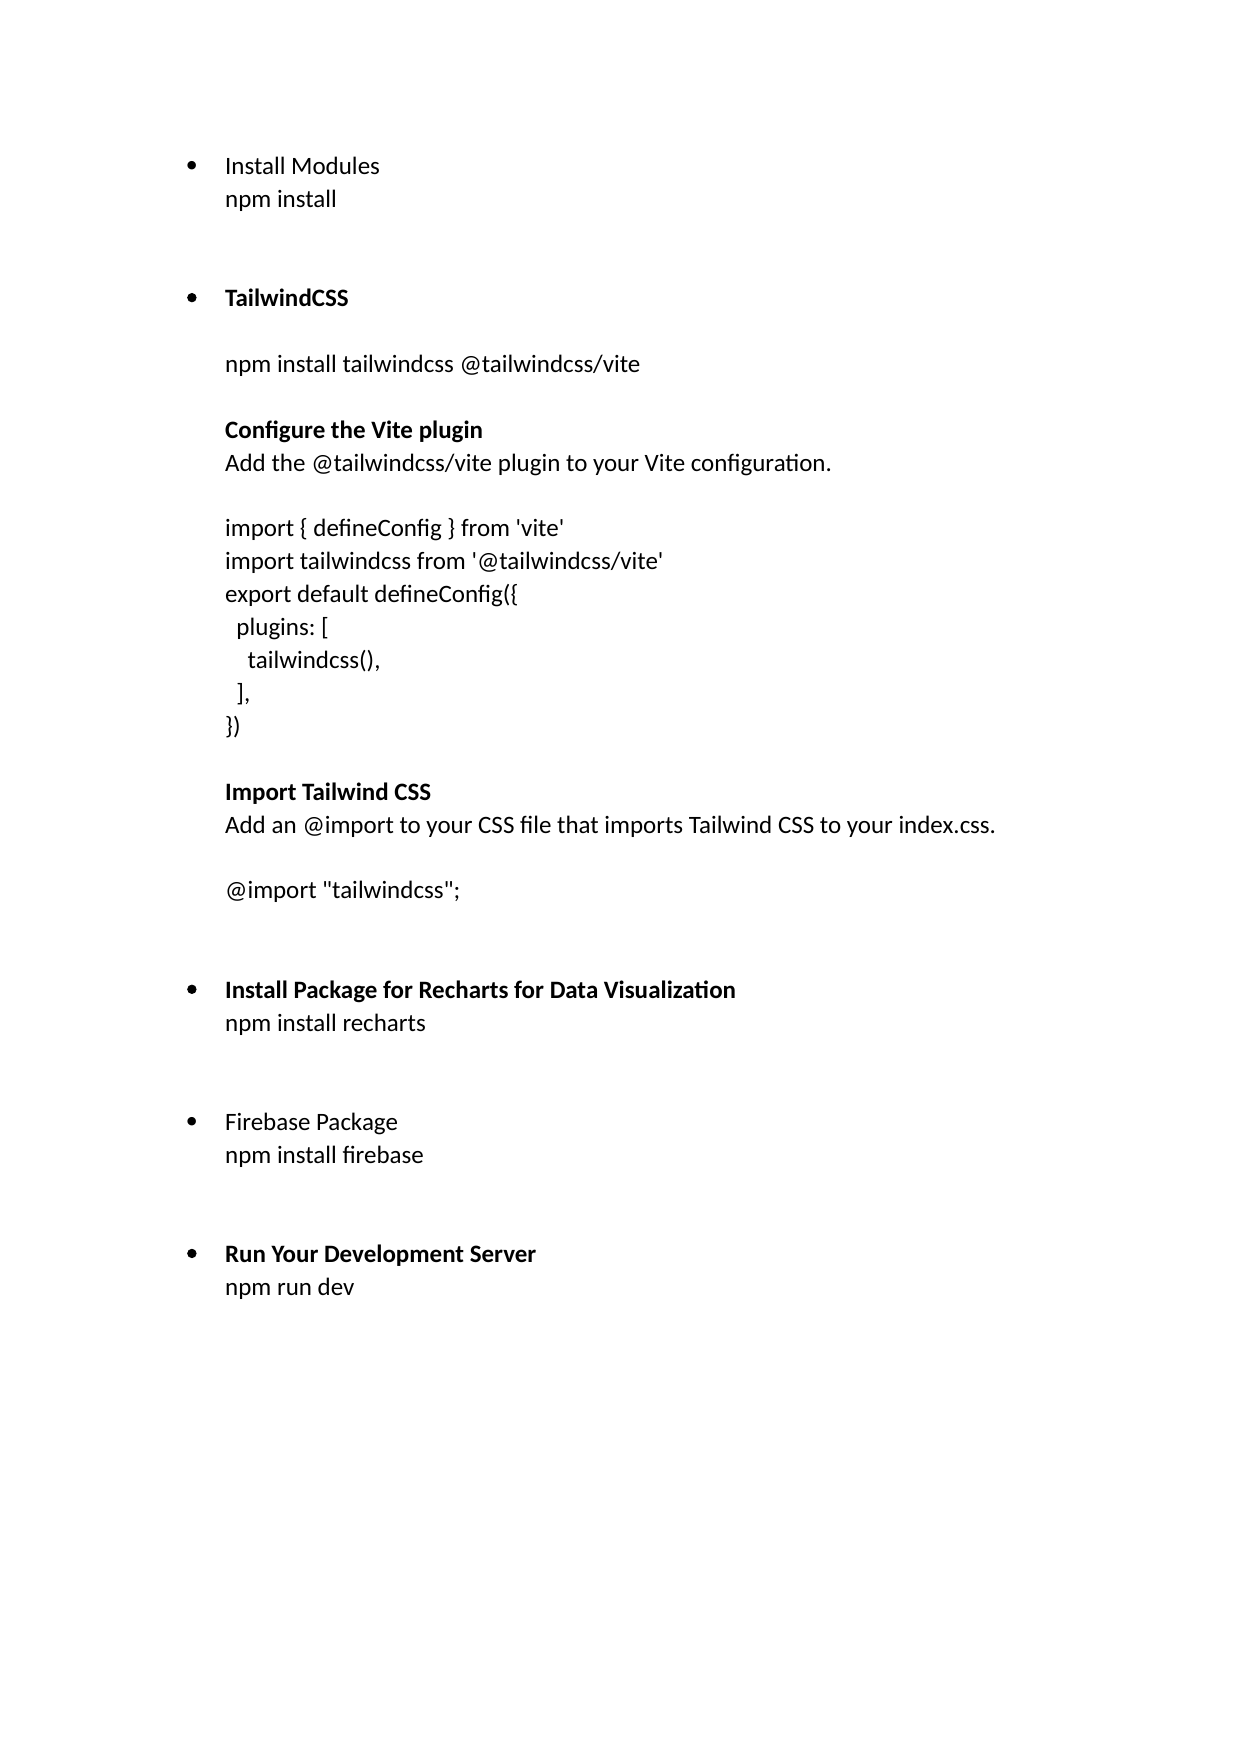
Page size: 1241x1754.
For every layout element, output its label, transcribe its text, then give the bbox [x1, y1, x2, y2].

list npm run dev [225, 1271, 1090, 1301]
list Install Modules [187, 150, 1090, 181]
list npm install [225, 183, 1090, 213]
list npm install tailwindcss @tailwindcss/vite [225, 348, 1090, 378]
list ], [225, 677, 1090, 708]
list import { defineConfig } from 'vite' [225, 512, 1090, 543]
list @import "tailwindcss"; [225, 874, 1090, 905]
list export default defineConfig({ [225, 578, 1090, 609]
list Firebase Package [187, 1106, 1090, 1136]
list Add the @tailwindcss/vite plugin to your Vite configuration. [225, 447, 1090, 477]
list plugins: [ [225, 611, 1090, 642]
list import tailwindcss from '@tailwindcss/vite' [225, 545, 1090, 576]
list Install Package for Recharts for Data Visualization [187, 974, 1090, 1004]
list Run Your Development Server [187, 1238, 1090, 1268]
list Import Tailwind CSS [225, 776, 1090, 806]
list npm install firebase [225, 1139, 1090, 1169]
list Configure the Vite plugin [225, 414, 1090, 444]
list TailwindCSS [187, 282, 1090, 313]
list Add an @import to your CSS file that imports Tailwind CSS to your index.css. [225, 809, 1090, 839]
list }) [225, 710, 1090, 741]
list tailwindcss(), [225, 644, 1090, 675]
list npm install recharts [225, 1007, 1090, 1037]
